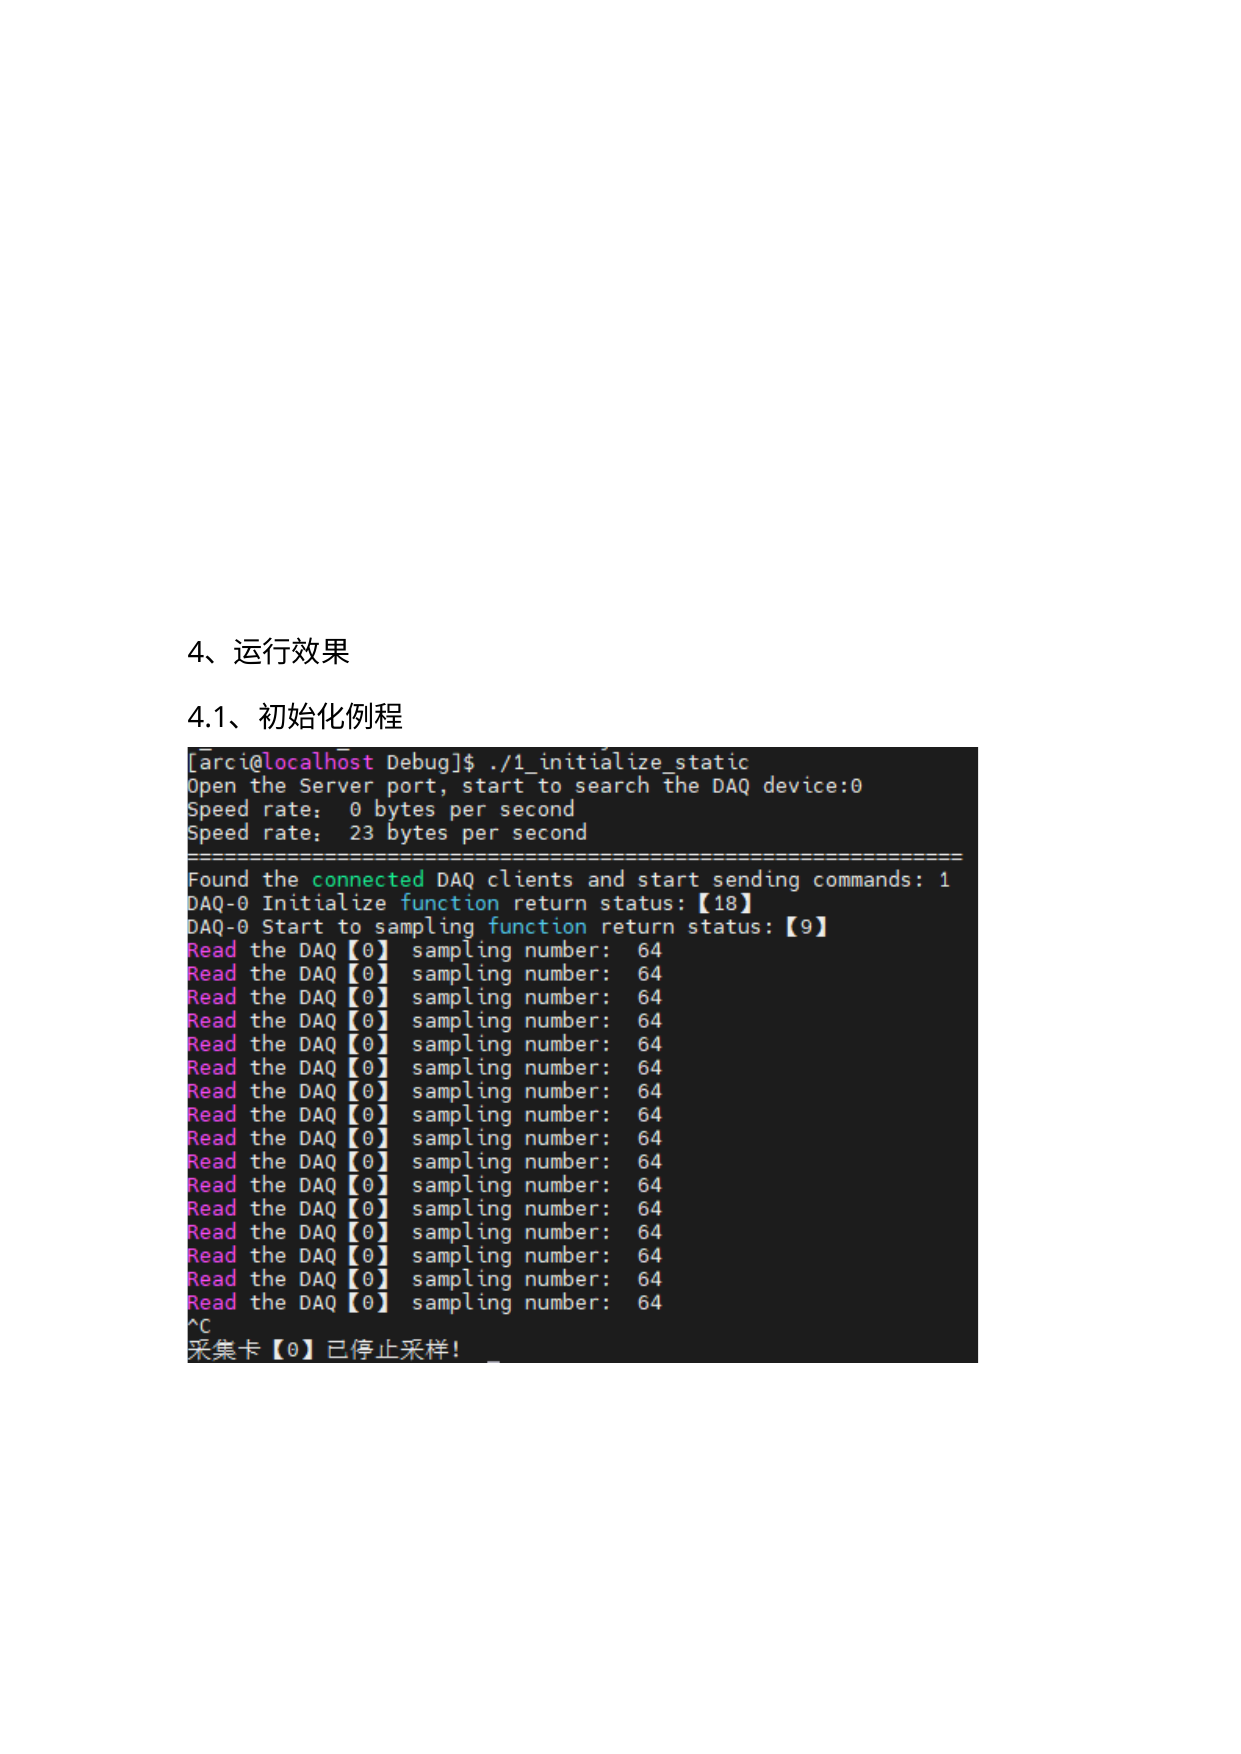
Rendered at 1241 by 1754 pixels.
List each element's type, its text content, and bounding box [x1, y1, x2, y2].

text 4、运行效果 [187, 617, 1053, 682]
text 4.1、初始化例程 [187, 682, 1053, 747]
picture [187, 747, 979, 1363]
